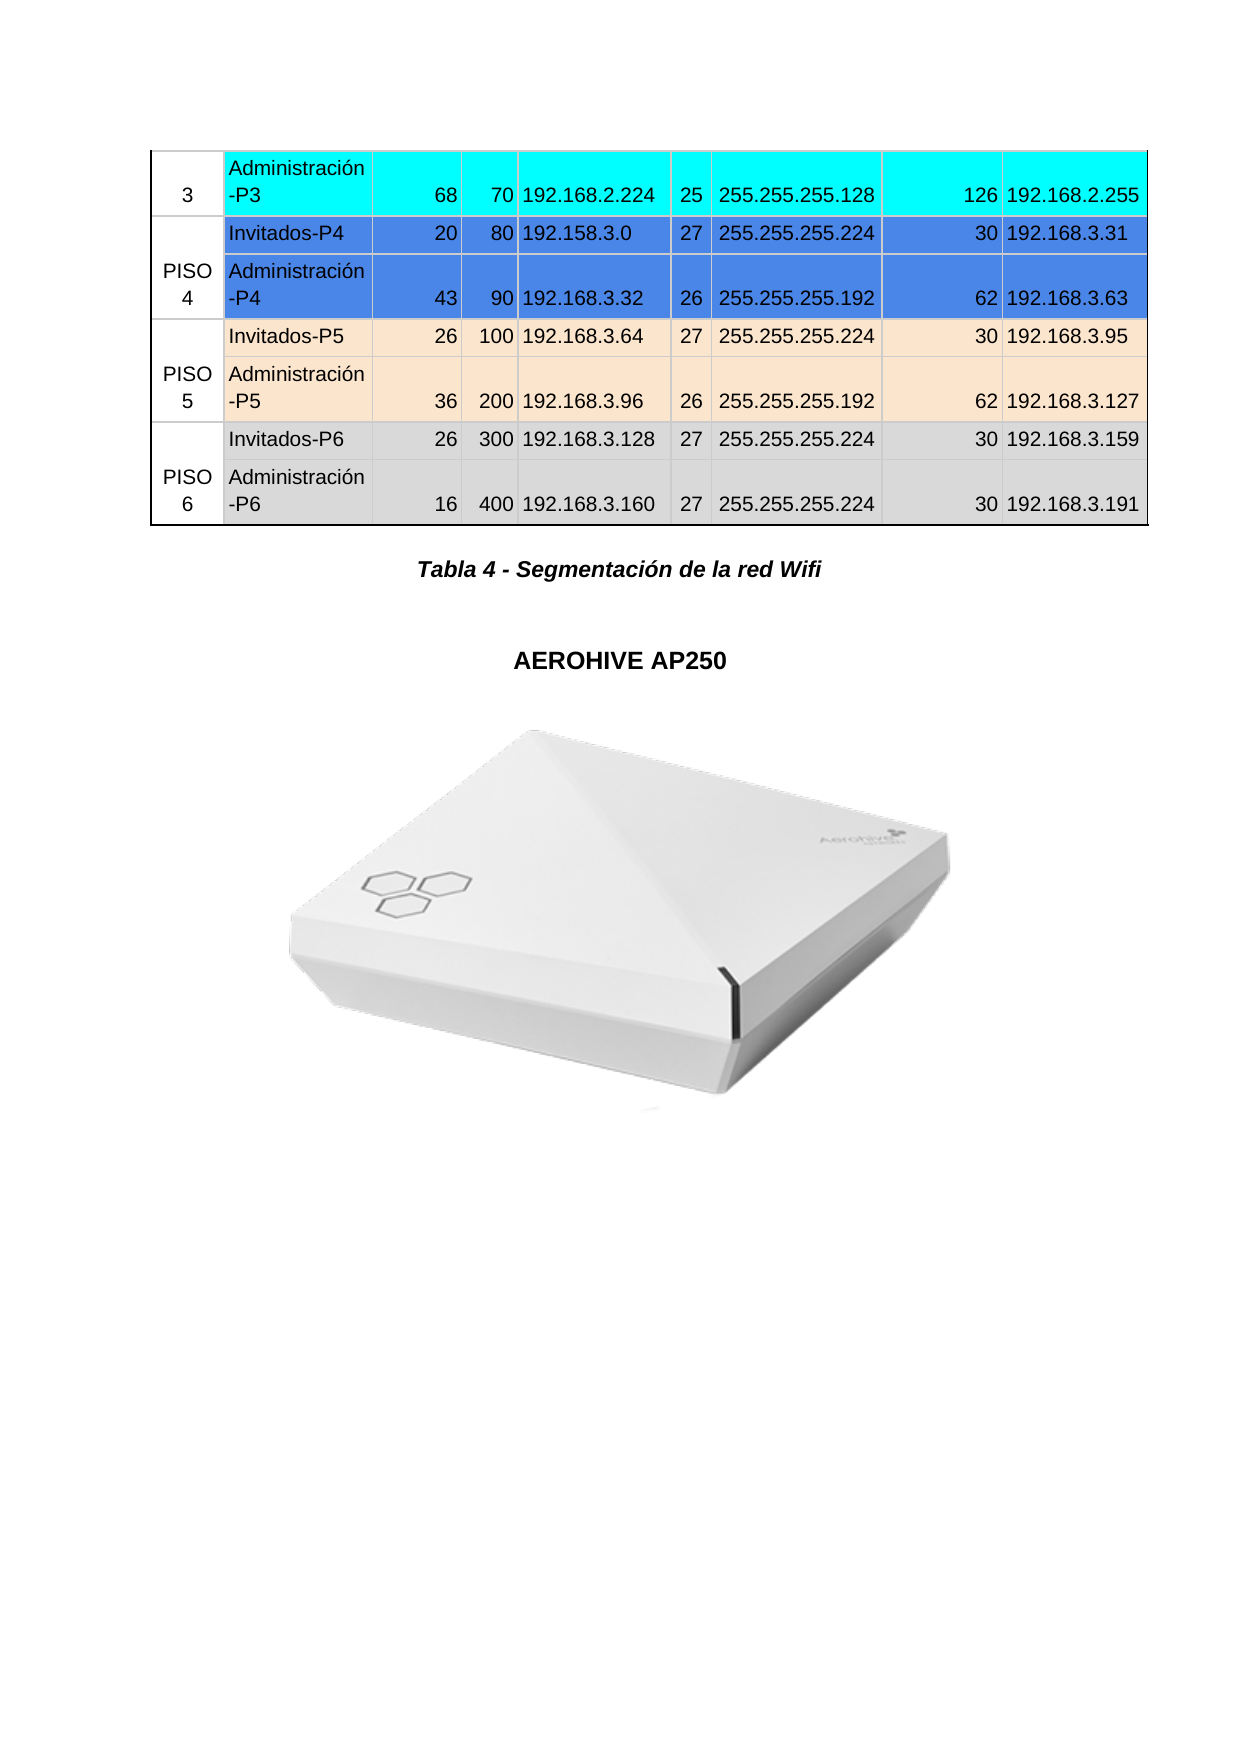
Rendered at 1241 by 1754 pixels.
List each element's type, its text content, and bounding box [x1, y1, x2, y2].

table_cell 192.168.3.127 [1003, 357, 1147, 421]
table_cell Administración-P5 [225, 357, 372, 421]
table_cell 255.255.255.224 [712, 423, 881, 459]
table_cell PISO 4 [152, 217, 223, 318]
table_cell 30 [883, 460, 1002, 524]
table_cell Invitados-P4 [225, 217, 372, 253]
table_cell 255.255.255.224 [712, 460, 881, 524]
table_cell 255.255.255.224 [712, 320, 881, 356]
table_cell 30 [883, 423, 1002, 459]
table_cell Administración-P3 [225, 152, 372, 215]
table_cell 80 [462, 217, 517, 253]
table_cell 43 [373, 255, 461, 318]
table_cell 20 [373, 217, 461, 253]
table_cell 400 [462, 460, 517, 524]
table_cell 126 [883, 152, 1002, 215]
table_cell 36 [373, 357, 461, 421]
table_cell 26 [672, 357, 711, 421]
table_cell 27 [672, 320, 711, 356]
table_cell 192.168.3.32 [519, 255, 670, 318]
table_cell 255.255.255.224 [712, 217, 881, 253]
table_cell 30 [883, 320, 1002, 356]
table_cell 26 [373, 320, 461, 356]
table_cell 68 [373, 152, 461, 215]
table_cell 26 [373, 423, 461, 459]
text Tabla 4 - Segmentación de la red Wifi [150, 556, 1090, 582]
table_cell 300 [462, 423, 517, 459]
table_cell 192.168.2.255 [1003, 152, 1147, 215]
table_cell 90 [462, 255, 517, 318]
table_cell Administración-P4 [225, 255, 372, 318]
table_cell 27 [672, 460, 711, 524]
table_cell 200 [462, 357, 517, 421]
table_cell 16 [373, 460, 461, 524]
table_cell 27 [672, 423, 711, 459]
table_cell 26 [672, 255, 711, 318]
table_cell 192.168.3.160 [519, 460, 670, 524]
table_cell 70 [462, 152, 517, 215]
table_cell 27 [672, 217, 711, 253]
table_cell 192.168.3.128 [519, 423, 670, 459]
table_cell 25 [672, 152, 711, 215]
table_cell Administración-P6 [225, 460, 372, 524]
table_cell 30 [883, 217, 1002, 253]
table_cell 255.255.255.192 [712, 255, 881, 318]
table_cell 192.168.3.64 [519, 320, 670, 356]
picture [268, 712, 972, 1114]
table_cell 100 [462, 320, 517, 356]
table_cell 255.255.255.128 [712, 152, 881, 215]
table_cell PISO 3 [152, 152, 223, 215]
table_cell Invitados-P6 [225, 423, 372, 459]
table_cell 192.168.3.159 [1003, 423, 1147, 459]
table_cell 192.168.3.31 [1003, 217, 1147, 253]
table_cell 62 [883, 255, 1002, 318]
table_cell 192.168.3.63 [1003, 255, 1147, 318]
table_cell 192.168.3.191 [1003, 460, 1147, 524]
table_cell PISO 5 [152, 320, 223, 421]
table_cell 192.168.3.95 [1003, 320, 1147, 356]
table_cell 255.255.255.192 [712, 357, 881, 421]
text AEROHIVE AP250 [150, 646, 1090, 675]
table_cell 192.158.3.0 [519, 217, 670, 253]
table_cell PISO 6 [152, 423, 223, 524]
table_cell 192.168.2.224 [519, 152, 670, 215]
table_cell Invitados-P5 [225, 320, 372, 356]
table_cell 62 [883, 357, 1002, 421]
table_cell 192.168.3.96 [519, 357, 670, 421]
